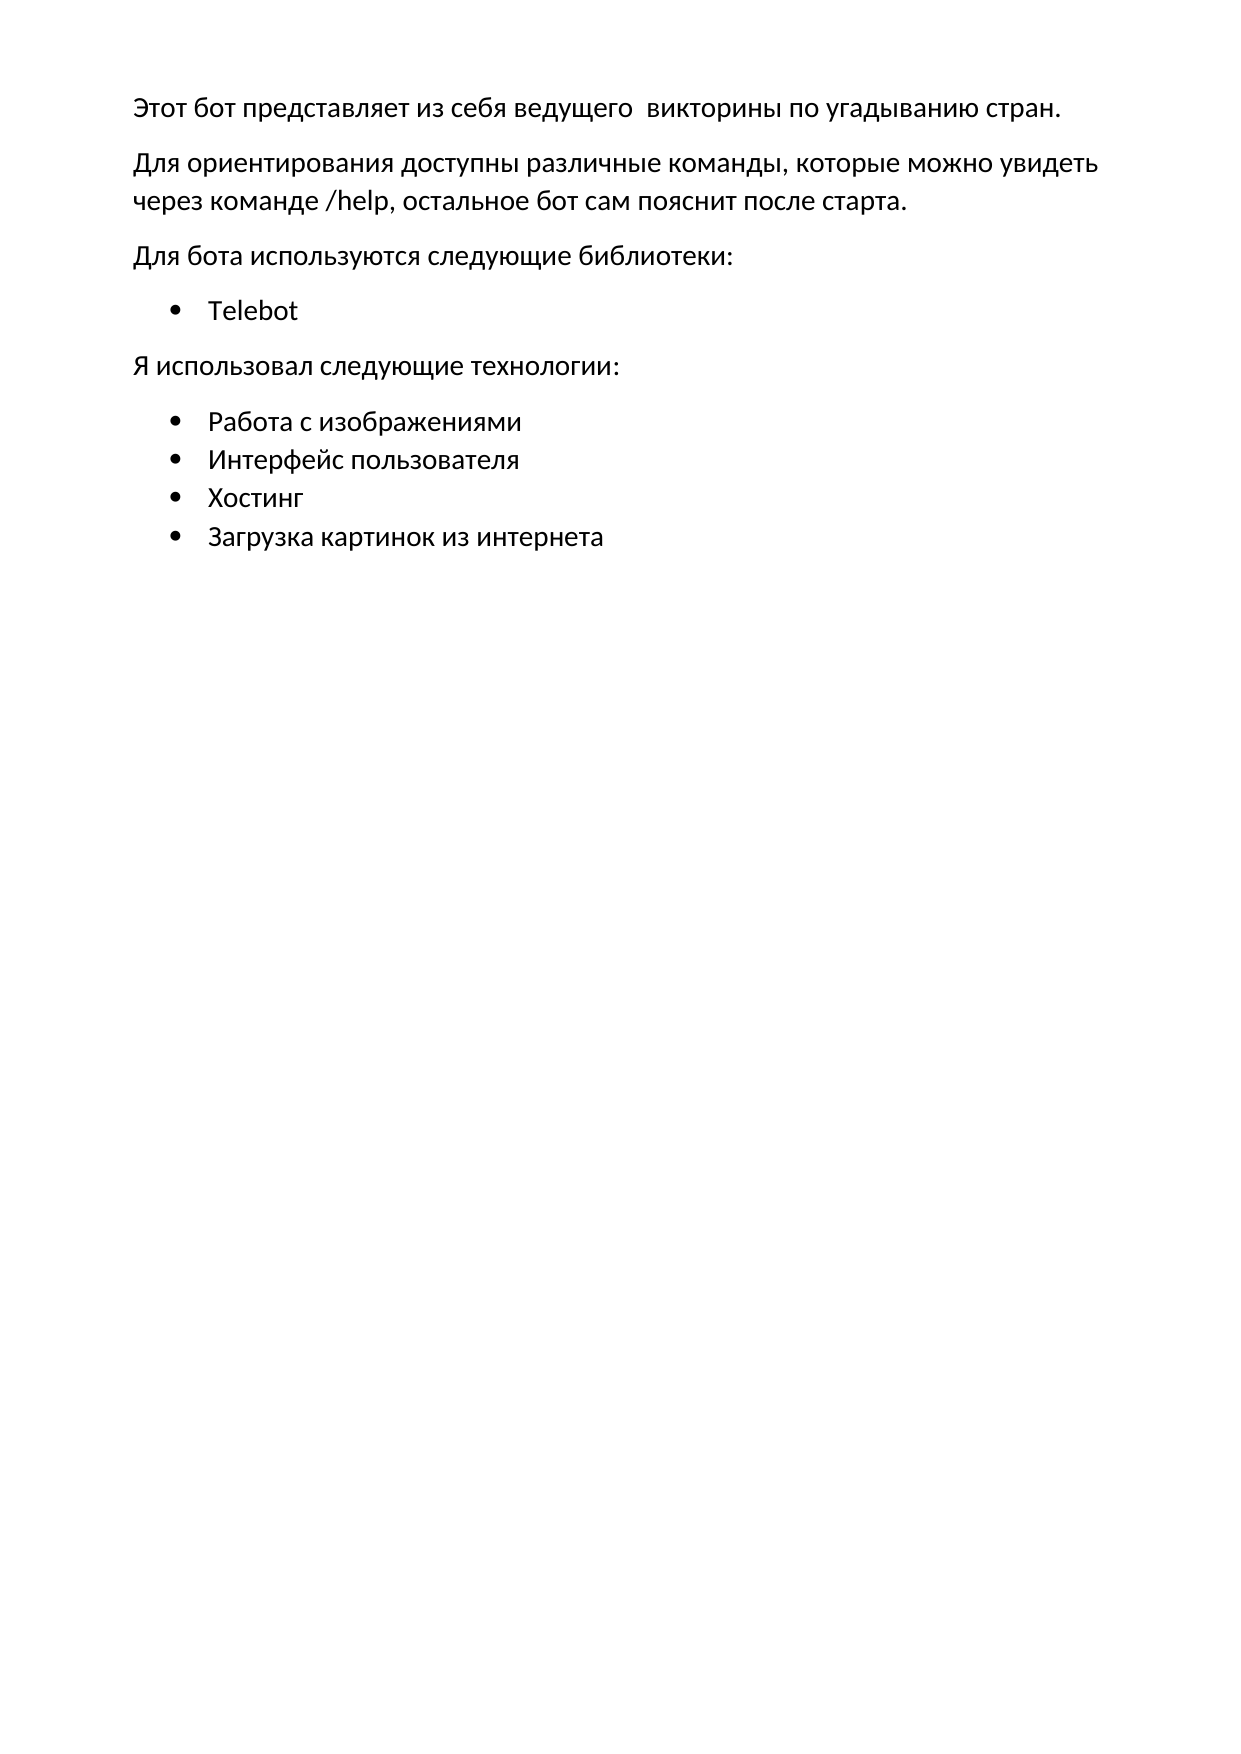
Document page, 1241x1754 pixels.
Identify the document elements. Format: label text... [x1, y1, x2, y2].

text Я использовал следующие технологии: [74, 347, 1152, 383]
list Загрузка картинок из интернета [170, 518, 1152, 553]
list Работа с изображениями [170, 403, 1152, 438]
list Хостинг [170, 479, 1152, 515]
text Для ориентирования доступны различные команды, которые можно увидеть через командe /help, остальное бот сам пояснит после старта. [133, 144, 1152, 218]
text Для бота используются следующие библиотеки: [74, 237, 1152, 273]
text Этот бот представляет из себя ведущего викторины по угадыванию стран. [74, 89, 1152, 124]
list Telebot [170, 292, 1152, 328]
list Интерфейс пользователя [170, 441, 1152, 477]
